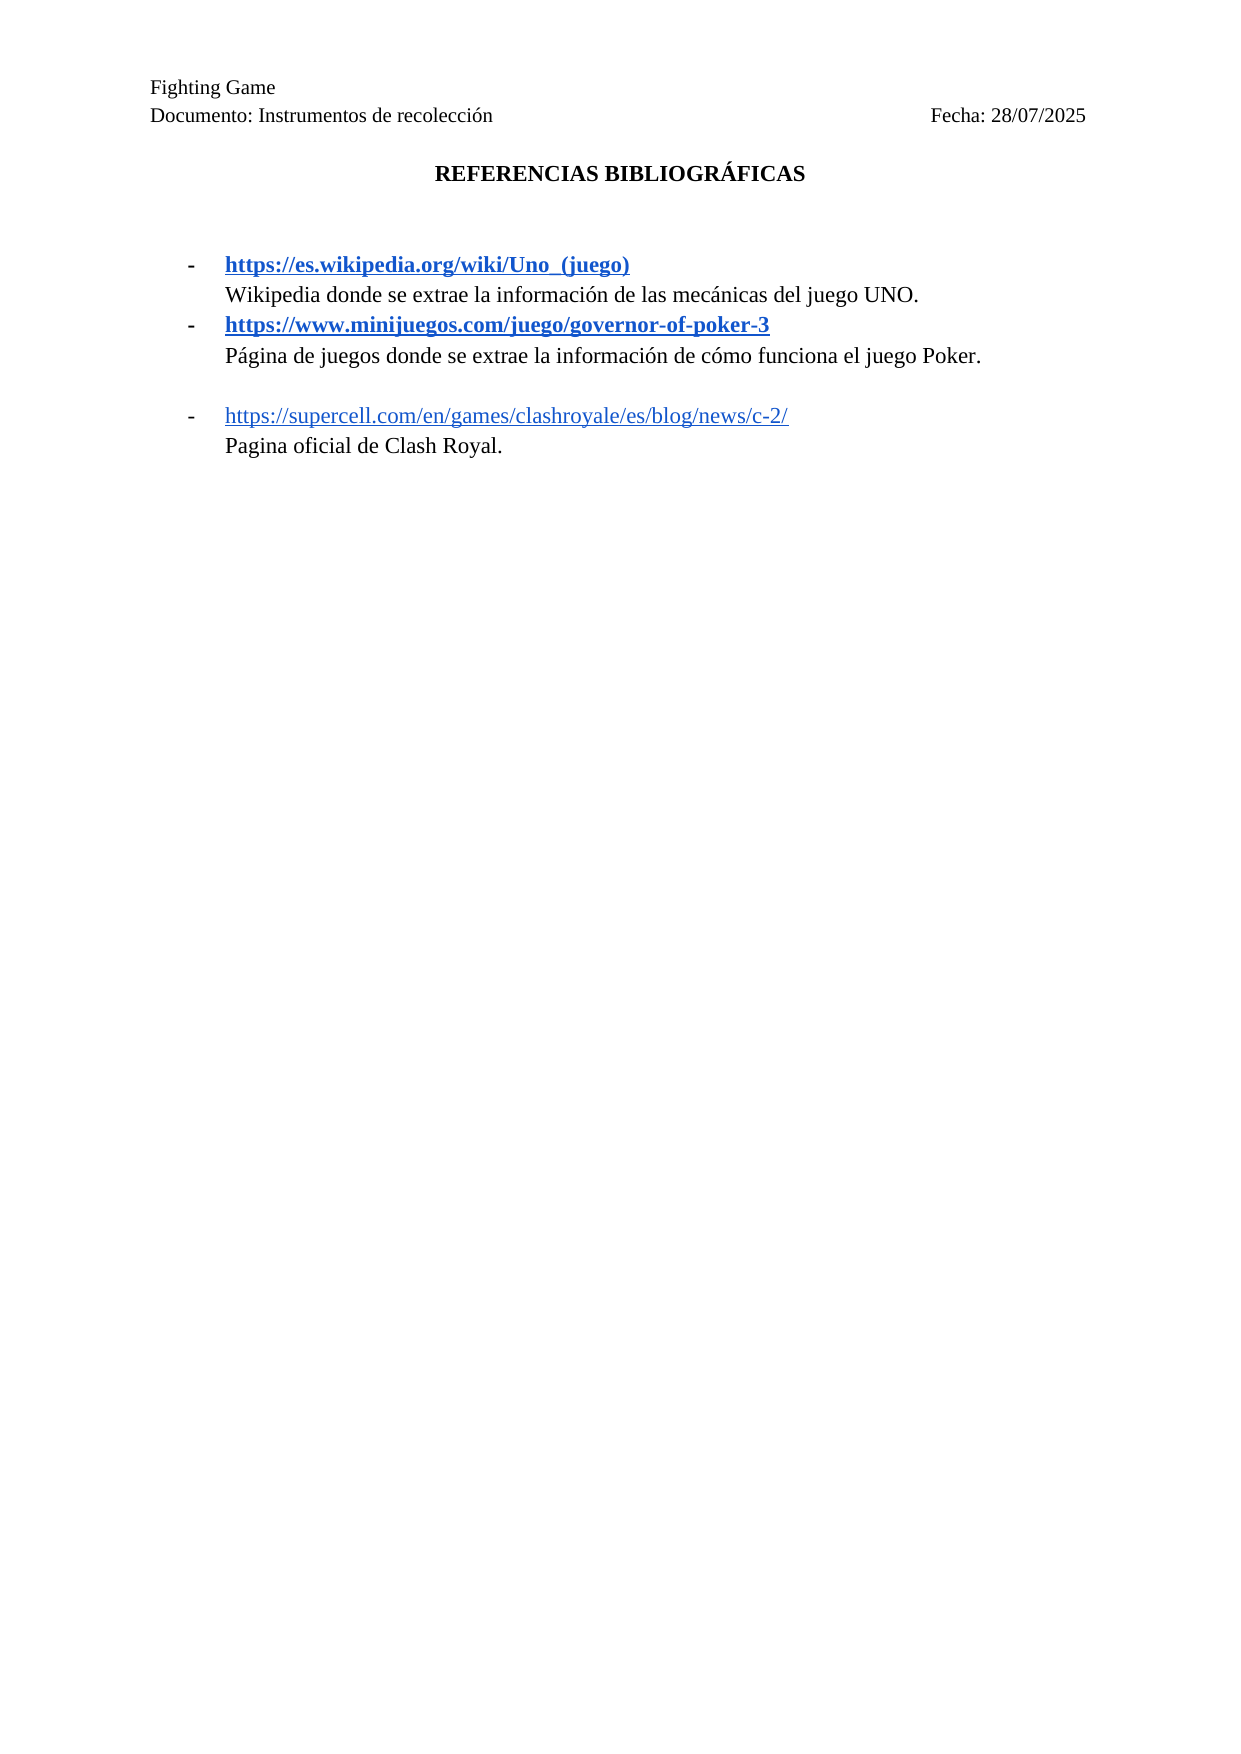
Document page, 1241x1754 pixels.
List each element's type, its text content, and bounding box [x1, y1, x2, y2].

text Wikipedia donde se extrae la información de las mecánicas del juego UNO. [225, 281, 1090, 308]
list https://es.wikipedia.org/wiki/Uno_(juego) [187, 251, 1090, 277]
text Página de juegos donde se extrae la información de cómo funciona el juego Poker. [225, 342, 1090, 368]
text REFERENCIAS BIBLIOGRÁFICAS [150, 160, 1090, 187]
list https://www.minijuegos.com/juego/governor-of-poker-3 [187, 311, 1090, 338]
list https://supercell.com/en/games/clashroyale/es/blog/news/c-2/ [187, 402, 1090, 428]
text Pagina oficial de Clash Royal. [225, 432, 1090, 459]
